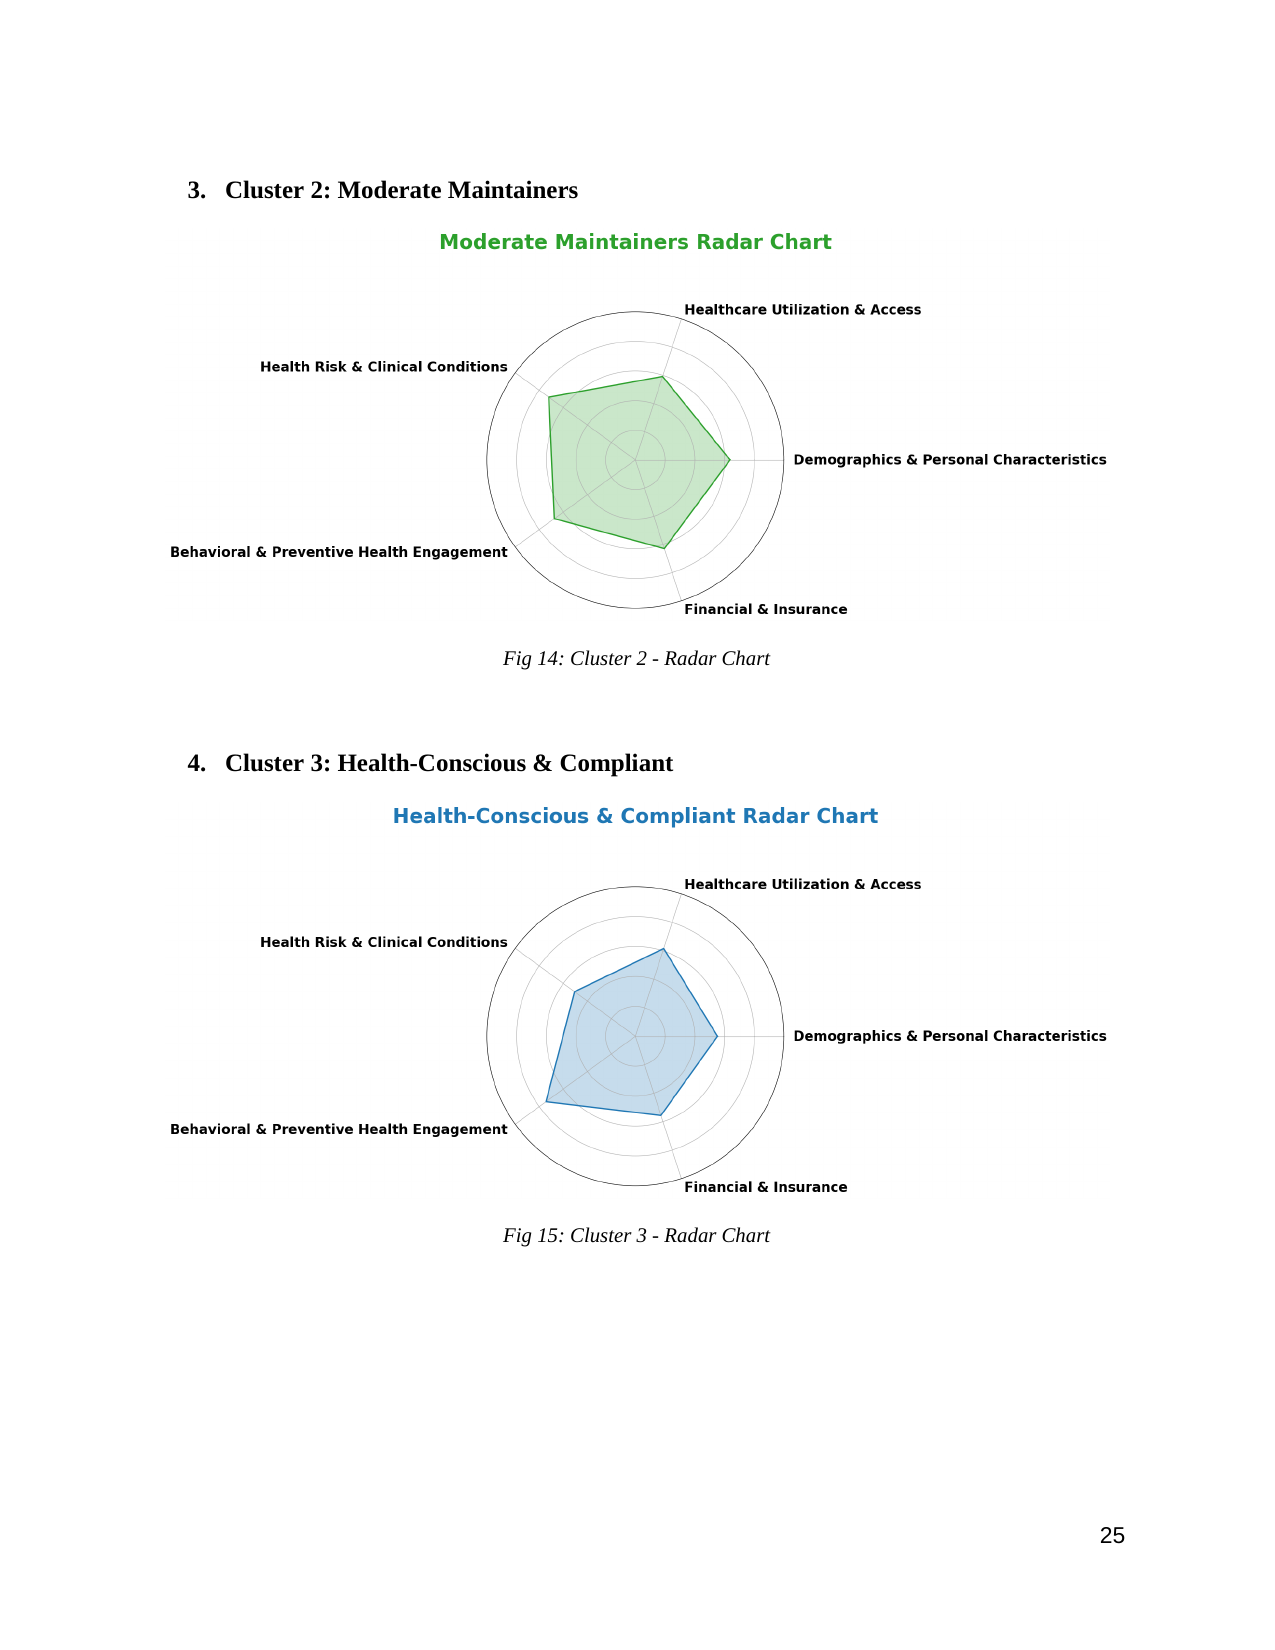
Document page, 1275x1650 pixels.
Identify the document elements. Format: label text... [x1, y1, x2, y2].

list Cluster 2: Moderate Maintainers [187, 175, 1125, 204]
list Cluster 3: Health-Conscious & Compliant [187, 748, 1125, 777]
text Fig 14: Cluster 2 - Radar Chart [150, 646, 1125, 670]
picture [165, 228, 1110, 621]
text Fig 15: Cluster 3 - Radar Chart [150, 1223, 1125, 1247]
picture [165, 802, 1110, 1199]
